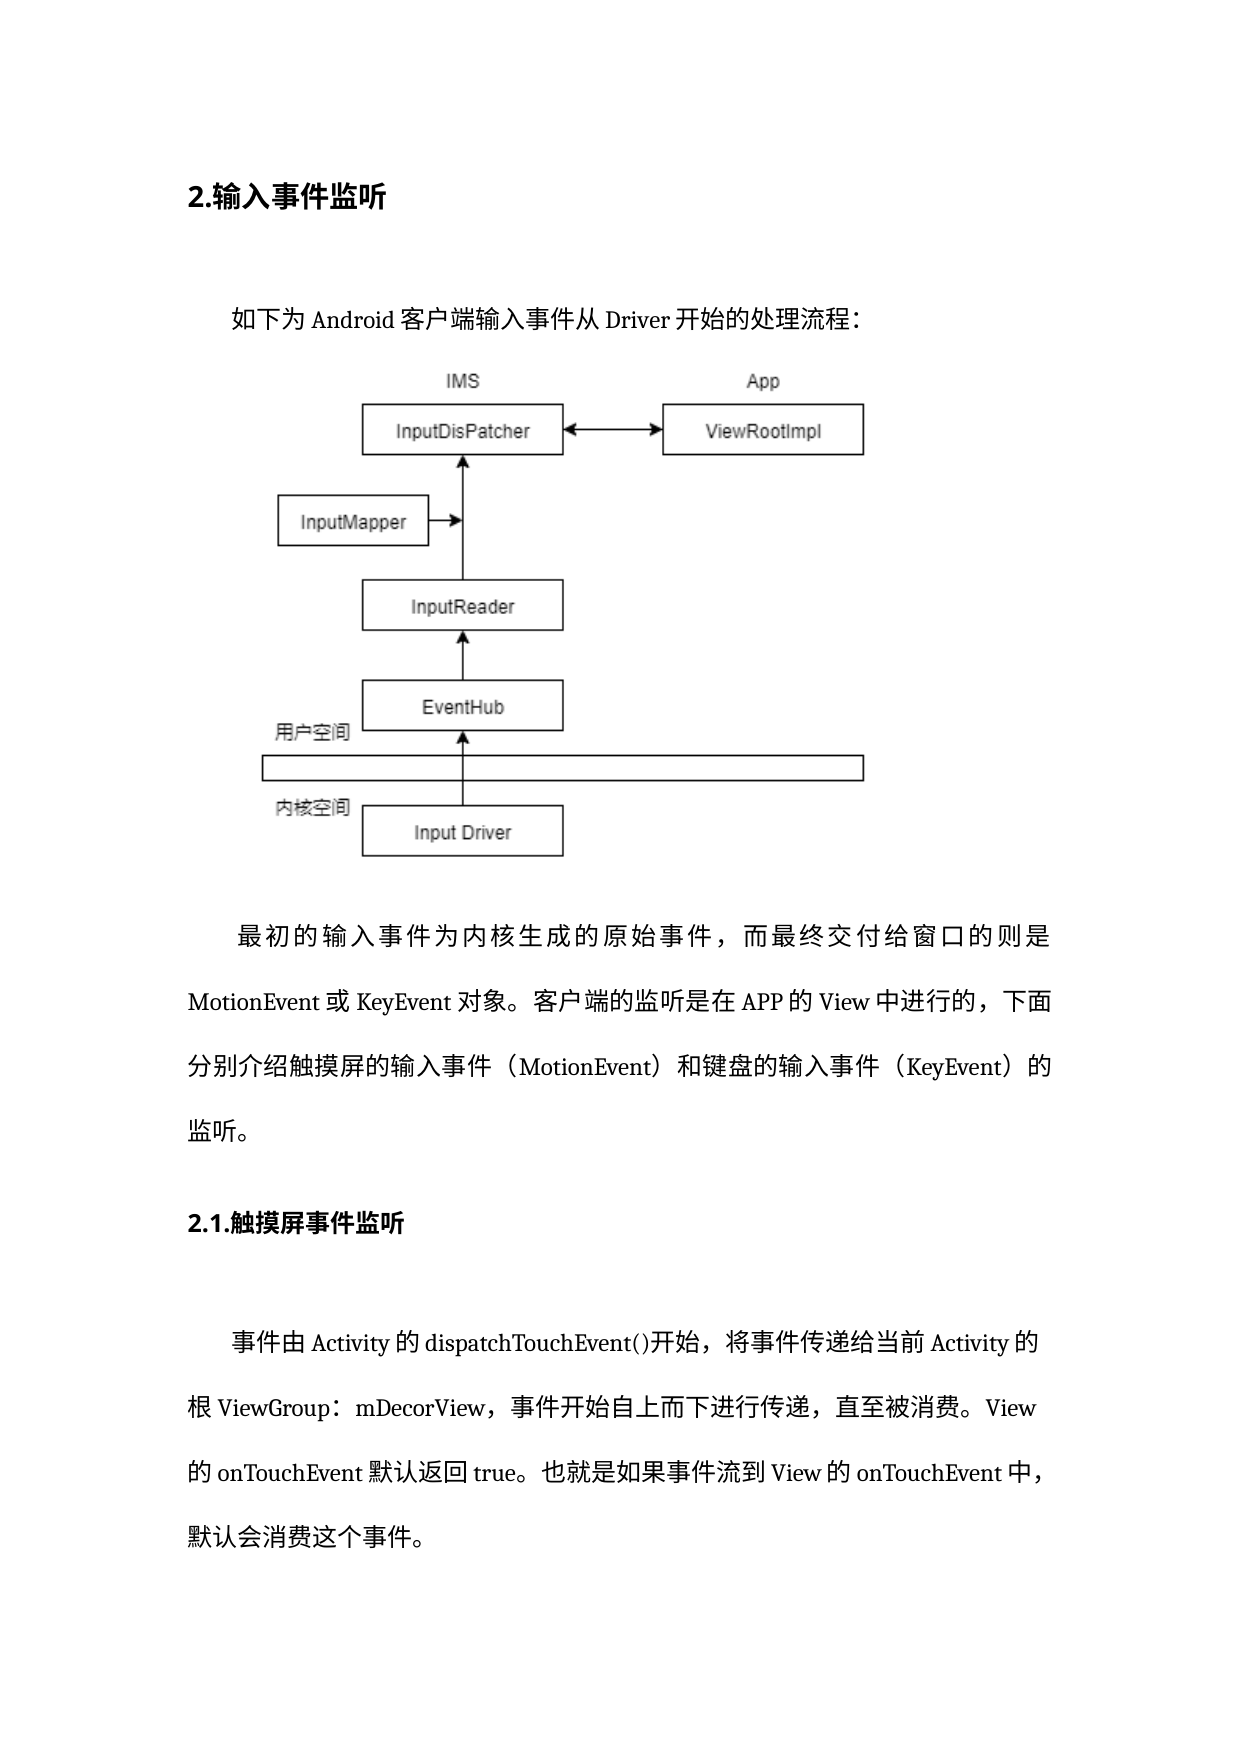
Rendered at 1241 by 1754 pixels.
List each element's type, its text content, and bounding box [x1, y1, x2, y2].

subtitle 2.输入事件监听 [187, 162, 1053, 227]
subtitle 2.1.触摸屏事件监听 [187, 1189, 1053, 1254]
text 事件由Activity的dispatchTouchEvent()开始，将事件传递给当前Activity的根ViewGroup：mDecorView，事件开始自上而下进行传递，直至被消费。View的onTouchEvent默认返回true。也就是如果事件流到View的onTouchEvent中，默认会消费这个事件。 [187, 1308, 1053, 1568]
text 最初的输入事件为内核生成的原始事件，而最终交付给窗口的则是MotionEvent或KeyEvent对象。客户端的监听是在APP的View中进行的，下面分别介绍触摸屏的输入事件（MotionEvent）和键盘的输入事件（KeyEvent）的监听。 [187, 902, 1053, 1162]
text 如下为Android客户端输入事件从Driver开始的处理流程： [187, 285, 1053, 350]
picture [187, 350, 952, 871]
